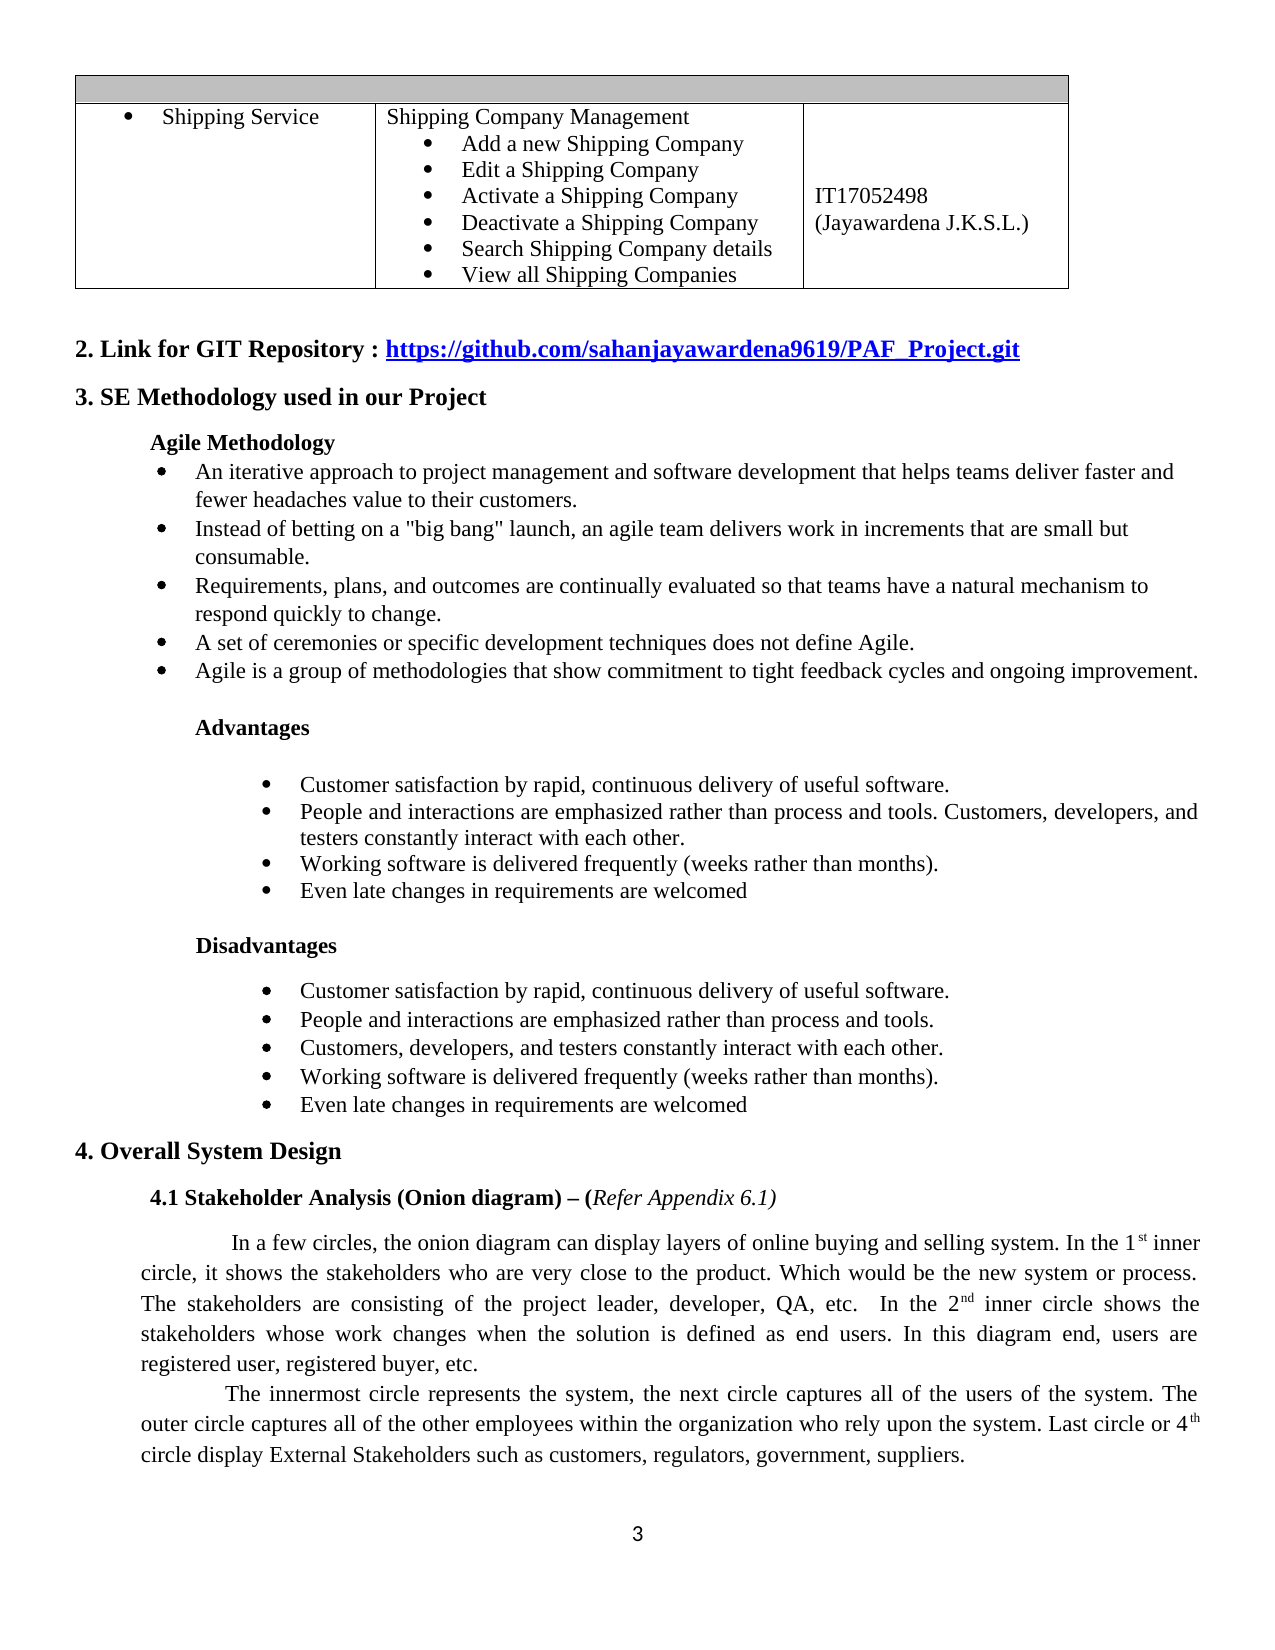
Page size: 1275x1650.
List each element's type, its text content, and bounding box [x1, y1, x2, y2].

list Advantages [195, 714, 1200, 740]
list Even late changes in requirements are welcomed [262, 877, 1200, 903]
list An iterative approach to project management and software development that helps teams deliver faster and fewer headaches value to their customers. [157, 458, 1200, 513]
text 4. Overall System Design [75, 1136, 1200, 1165]
text 3. SE Methodology used in our Project [75, 382, 1200, 411]
list Requirements, plans, and outcomes are continually evaluated so that teams have a natural mechanism to respond quickly to change. [157, 572, 1200, 626]
table_cell IT17052498 (Jayawardena J.K.S.L.) [804, 104, 1068, 288]
text 4.1 Stakeholder Analysis (Onion diagram) – (Refer Appendix 6.1) [75, 1184, 1200, 1210]
list The innermost circle represents the system, the next circle captures all of the users of the system. The outer circle captures all of the other employees within the organization who rely upon the system. Last circle or 4th circle display External Stakeholders such as customers, regulators, government, suppliers. [141, 1437, 1200, 1467]
table_cell Shipping Service [76, 104, 375, 288]
list Customer satisfaction by rapid, continuous delivery of useful software. [262, 771, 1200, 798]
list In a few circles, the onion diagram can display layers of online buying and selling system. In the 1st inner circle, it shows the stakeholders who are very close to the product. Which would be the new system or process. The stakeholders are consisting of the project leader, developer, QA, etc. In the 2nd inner circle shows the stakeholders whose work changes when the solution is defined as end users. In this diagram end, users are registered user, registered buyer, etc. [141, 1229, 1200, 1376]
list Working software is delivered frequently (weeks rather than months). [262, 1063, 1200, 1089]
list Agile Methodology [120, 429, 1200, 456]
list A set of ceremonies or specific development techniques does not define Agile. [157, 628, 1200, 655]
list Agile is a group of methodologies that show commitment to tight feedback cycles and ongoing improvement. [157, 657, 1200, 683]
text Disadvantages [75, 932, 1200, 959]
list Even late changes in requirements are welcomed [262, 1091, 1200, 1118]
list The innermost circle represents the system, the next circle captures all of the users of the system. The outer circle captures all of the other employees within the organization who rely upon the system. Last circle or 4th circle display External Stakeholders such as customers, regulators, government, suppliers. [141, 1380, 1200, 1410]
list Customer satisfaction by rapid, continuous delivery of useful software. [262, 977, 1200, 1004]
table_cell [76, 76, 1068, 102]
list Working software is delivered frequently (weeks rather than months). [262, 851, 1200, 877]
text 2. Link for GIT Repository : https://github.com/sahanjayawardena9619/PAF_Project.git [75, 334, 1200, 363]
table_cell Shipping Company Management Add a new Shipping Company Edit a Shipping Company Activate a Shipping Company Deactivate a Shipping Company Search Shipping Company details View all Shipping Companies [376, 104, 803, 288]
list People and interactions are emphasized rather than process and tools. [262, 1006, 1200, 1032]
list Customers, developers, and testers constantly interact with each other. [262, 1034, 1200, 1061]
list People and interactions are emphasized rather than process and tools. Customers, developers, and testers constantly interact with each other. [262, 798, 1200, 851]
list Instead of betting on a "big bang" launch, an agile team delivers work in increments that are small but consumable. [157, 515, 1200, 569]
